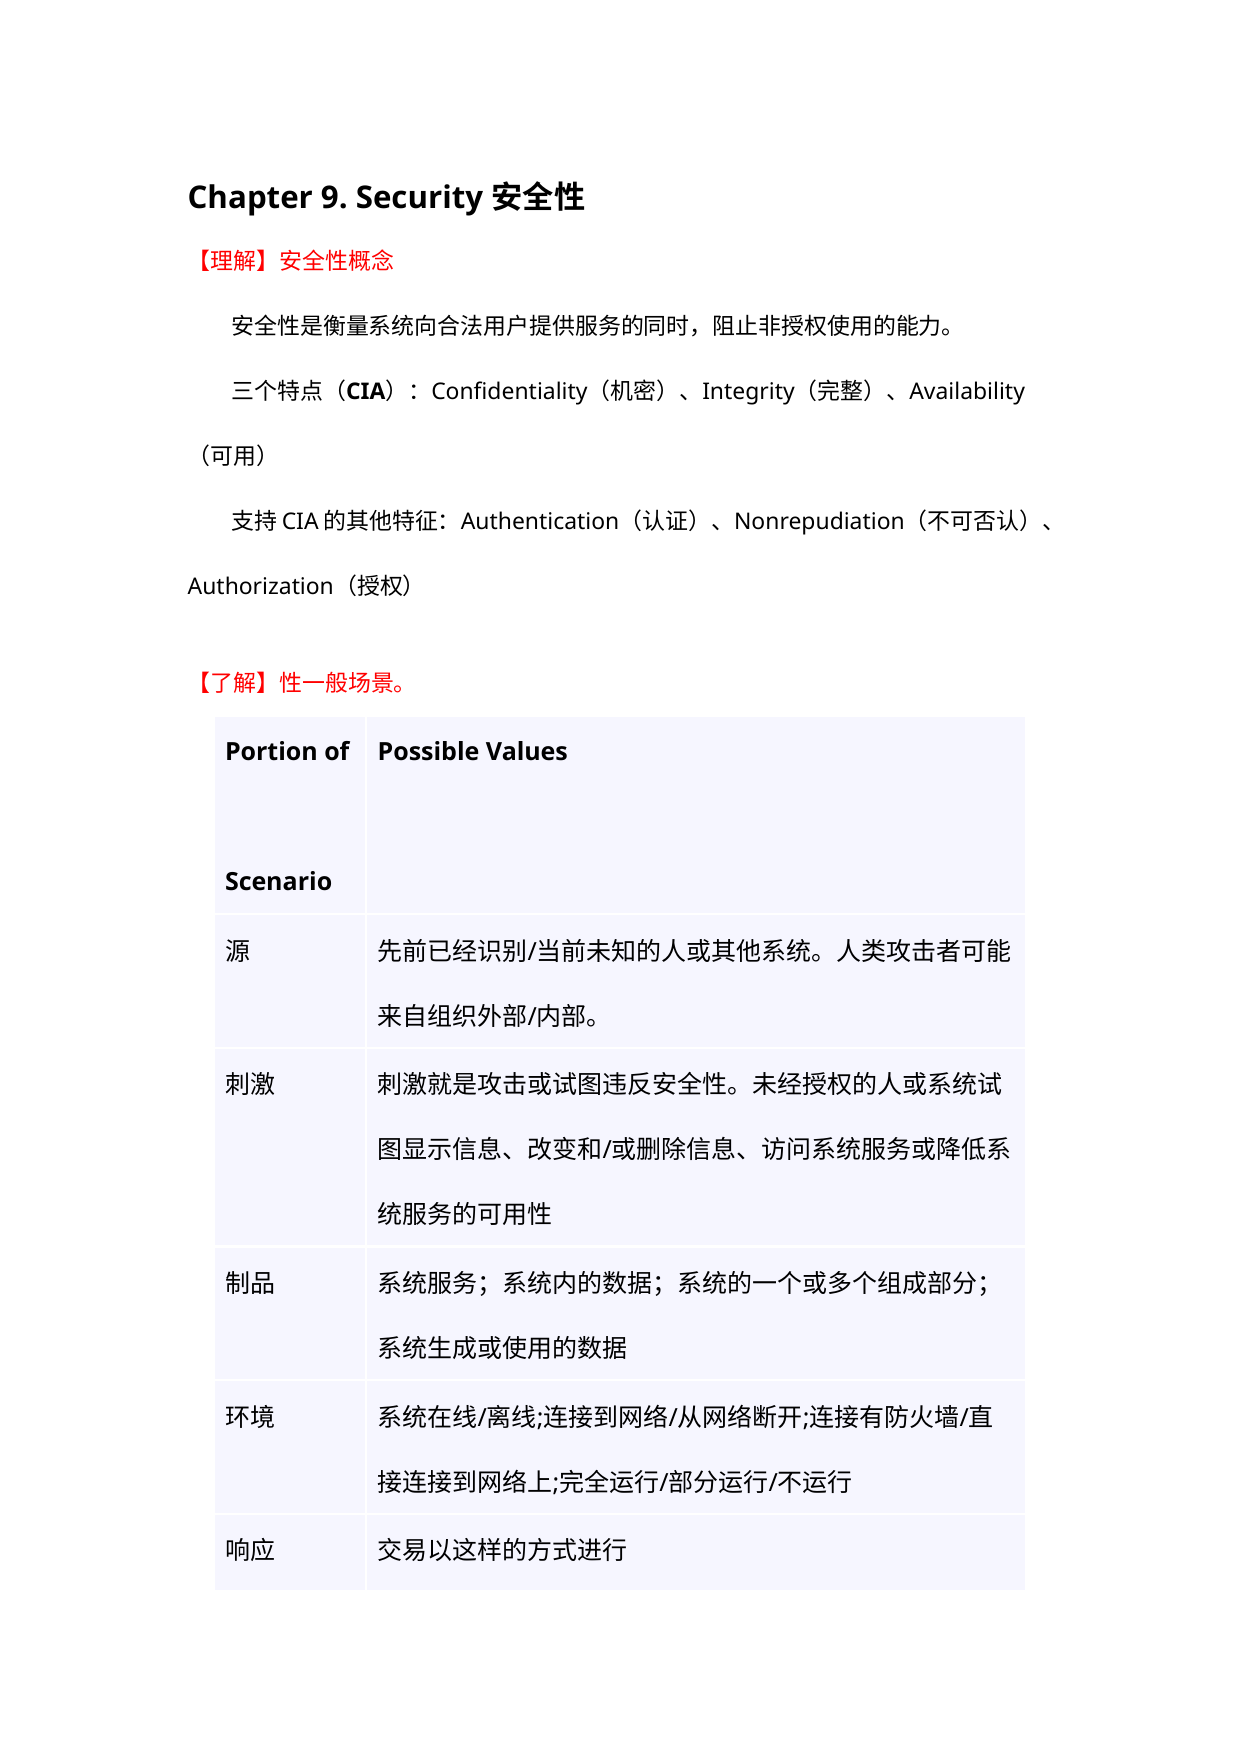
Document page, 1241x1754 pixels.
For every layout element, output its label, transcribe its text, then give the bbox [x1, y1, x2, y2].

table_cell 系统服务；系统内的数据；系统的一个或多个组成部分；系统生成或使用的数据 [367, 1248, 1025, 1379]
table_cell 制品 [215, 1248, 365, 1379]
text 安全性是衡量系统向合法用户提供服务的同时，阻止非授权使用的能力。 [187, 292, 1053, 357]
text 【了解】性一般场景。 [187, 649, 1053, 714]
table_cell 源 [215, 915, 365, 1047]
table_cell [367, 1515, 1025, 1590]
text 【理解】安全性概念 [187, 227, 1053, 292]
table_cell 刺激 [215, 1049, 365, 1245]
table_cell 环境 [215, 1381, 365, 1513]
table_cell 系统在线/离线;连接到网络/从网络断开;连接有防火墙/直接连接到网络上;完全运行/部分运行/不运行 [367, 1381, 1025, 1513]
table_header Portion of Scenario [215, 717, 365, 913]
table_cell 刺激就是攻击或试图违反安全性。未经授权的人或系统试图显示信息、改变和/或删除信息、访问系统服务或降低系统服务的可用性 [367, 1049, 1025, 1245]
table_cell 先前已经识别/当前未知的人或其他系统。人类攻击者可能来自组织外部/内部。 [367, 915, 1025, 1047]
text Chapter 9. Security 安全性 [187, 162, 1053, 227]
table_header Possible Values [367, 717, 1025, 913]
table_cell 响应 [215, 1515, 365, 1590]
text 三个特点（CIA）：Confidentiality（机密）、Integrity（完整）、Availability（可用） [187, 357, 1053, 487]
text 支持CIA的其他特征：Authentication（认证）、Nonrepudiation（不可否认）、Authorization（授权） [187, 487, 1053, 617]
